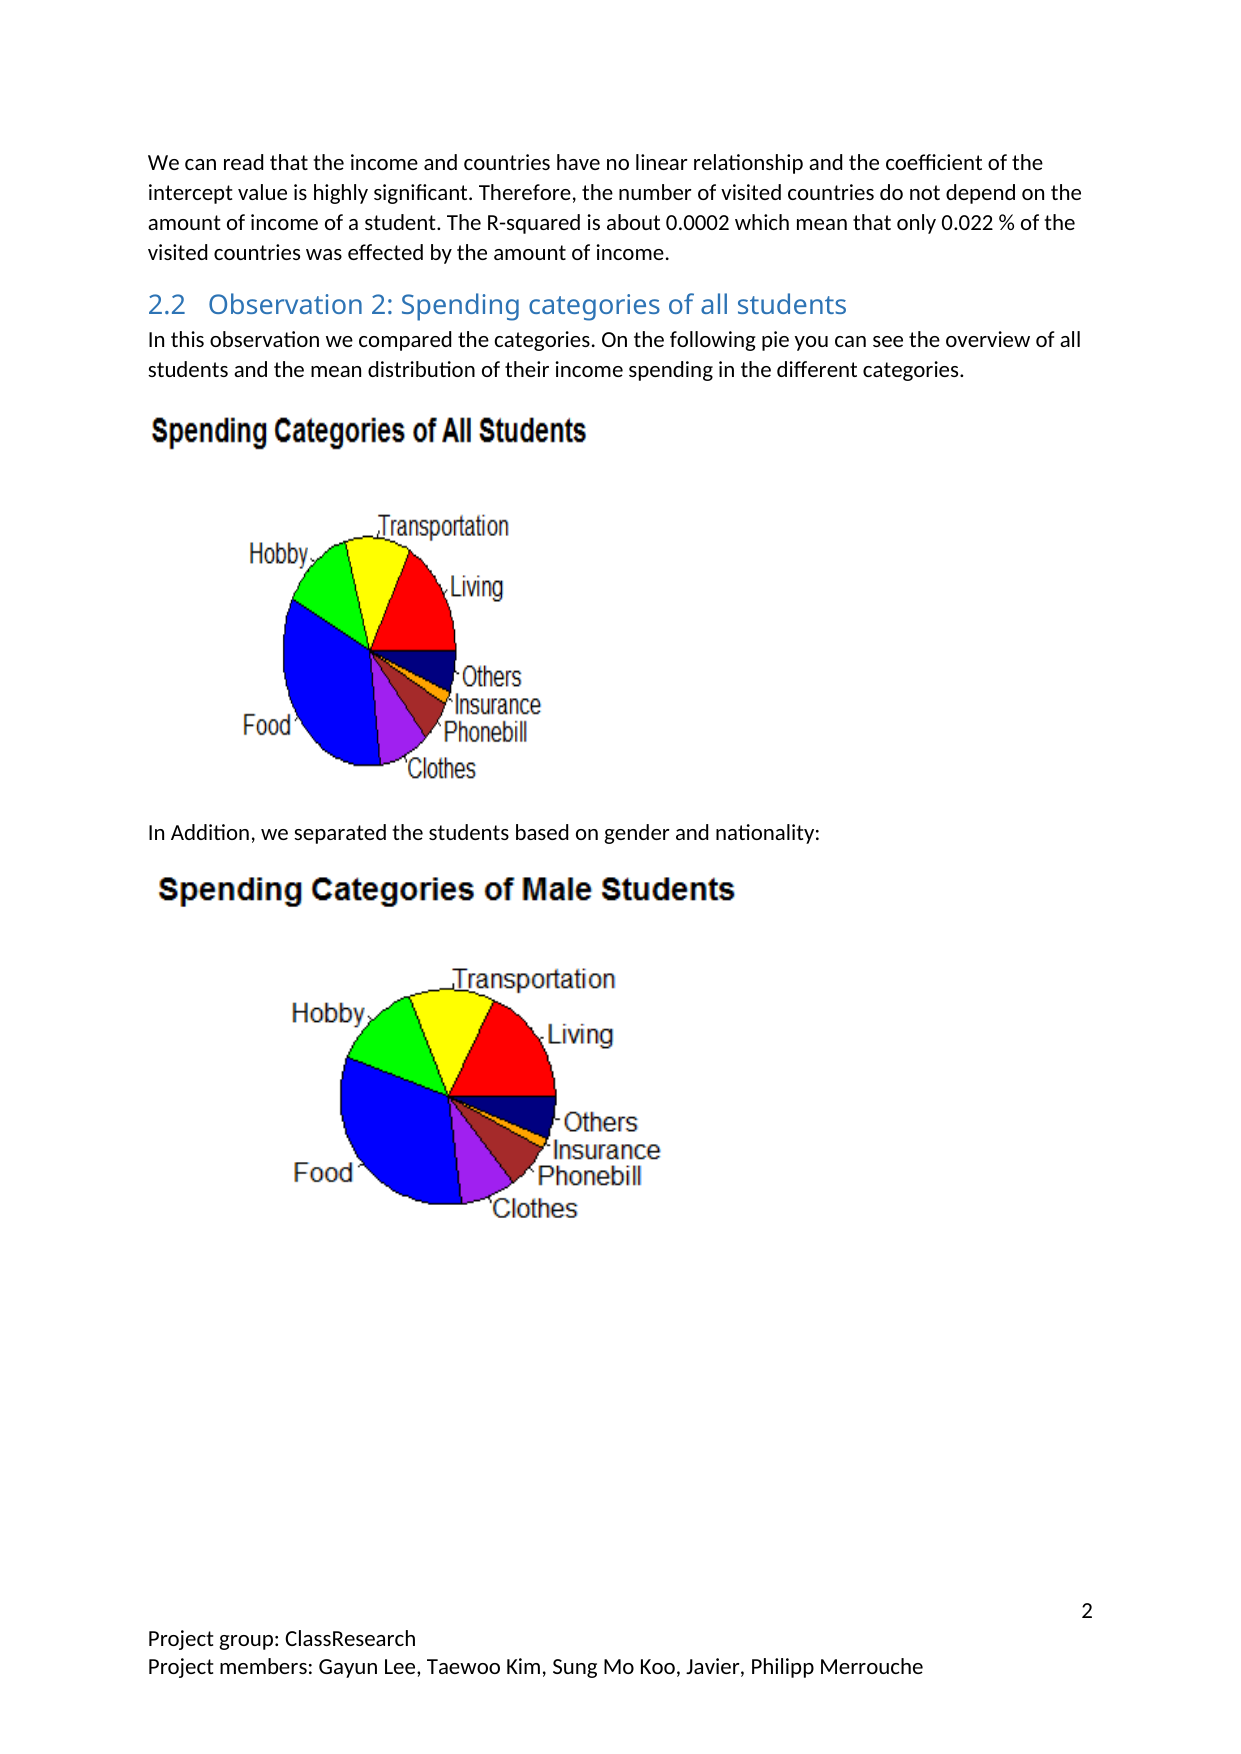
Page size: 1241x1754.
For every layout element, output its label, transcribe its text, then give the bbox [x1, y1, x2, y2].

text In this observation we compared the categories. On the following pie you can see the overview of all students and the mean distribution of their income spending in the different categories. [148, 325, 1093, 383]
picture [147, 864, 740, 1239]
text We can read that the income and countries have no linear relationship and the coefficient of the intercept value is highly significant. Therefore, the number of visited countries do not depend on the amount of income of a student. The R-squared is about 0.0002 which mean that only 0.022 % of the visited countries was effected by the amount of income. [148, 148, 1093, 266]
picture [147, 401, 737, 799]
subtitle Observation 2: Spending categories of all students [148, 285, 1093, 322]
text In Addition, we separated the students based on gender and nationality: [148, 818, 1093, 846]
